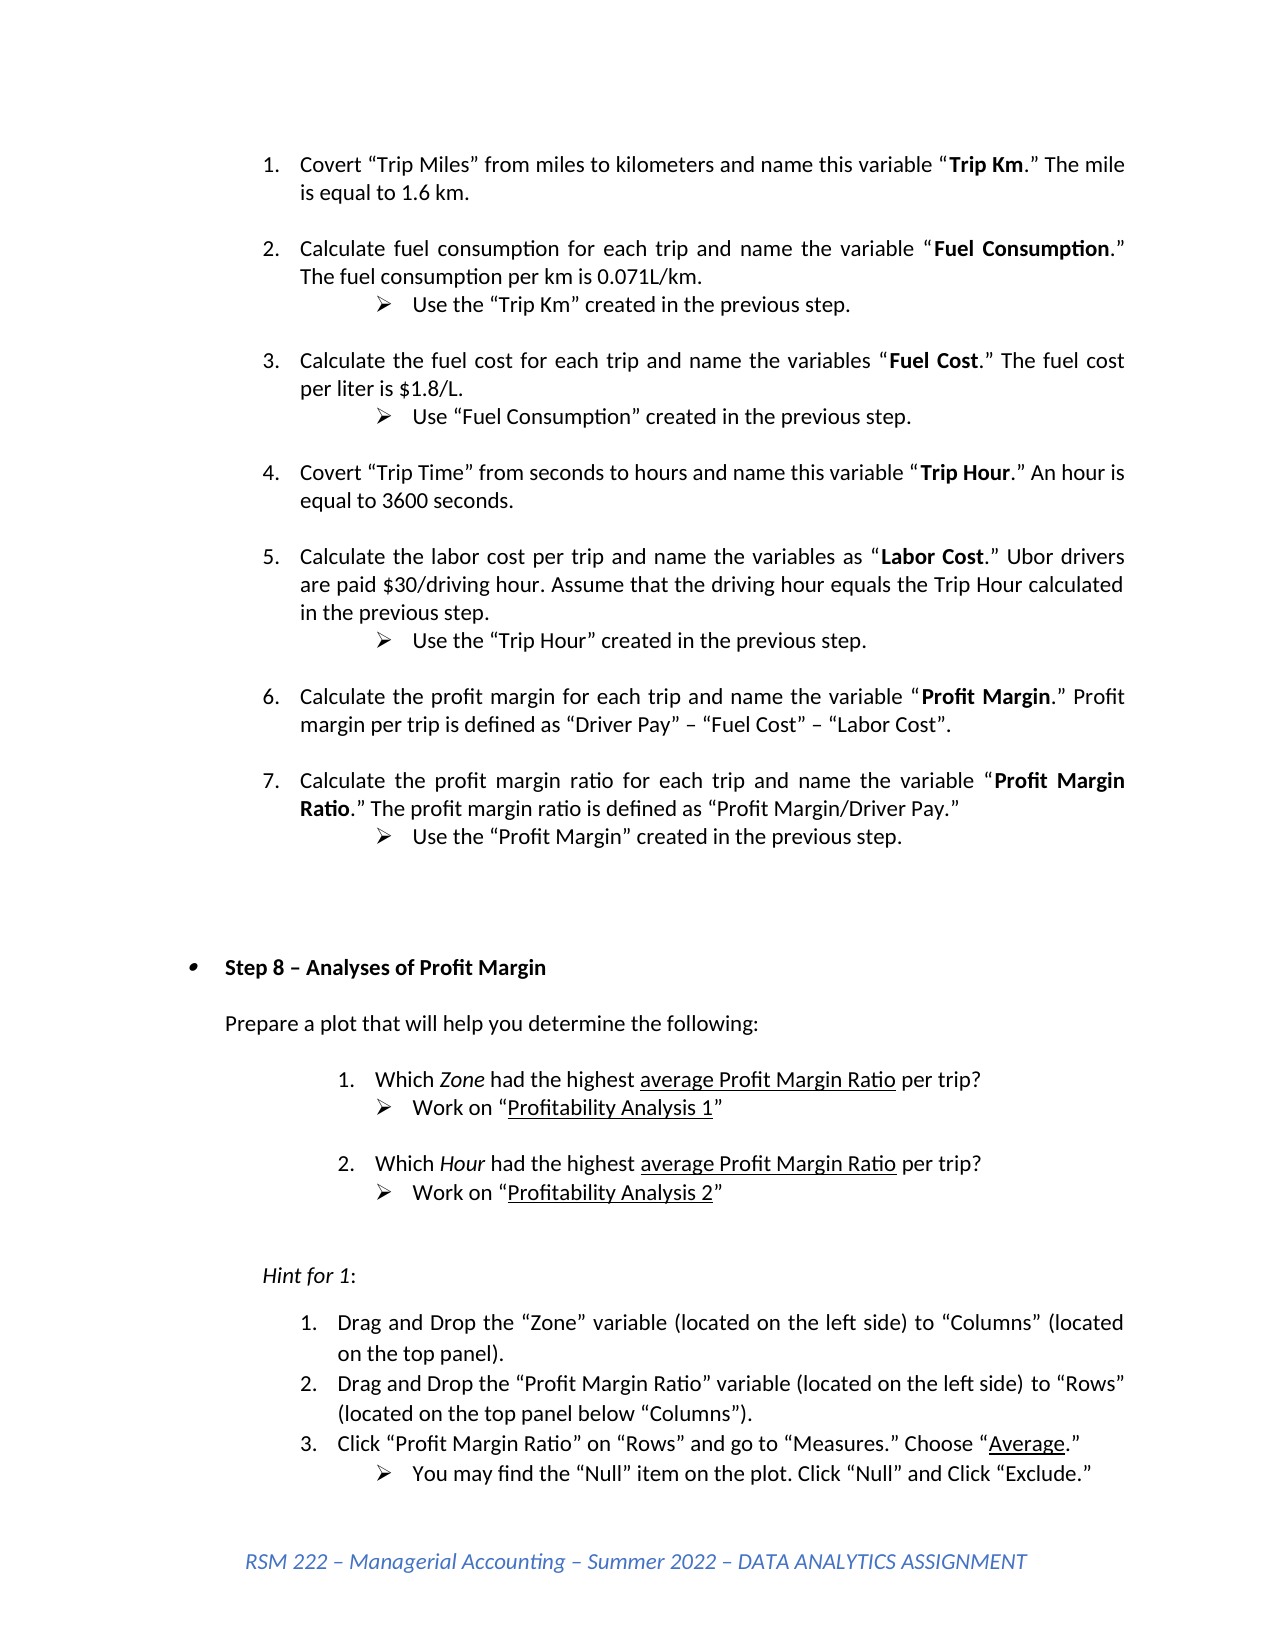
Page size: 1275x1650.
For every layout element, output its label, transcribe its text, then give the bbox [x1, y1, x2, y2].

list Click “Profit Margin Ratio” on “Rows” and go to “Measures.” Choose “Average.” [300, 1429, 1125, 1457]
text Prepare a plot that will help you determine the following: [225, 1009, 1125, 1037]
list Use the “Trip Hour” created in the previous step. [375, 626, 1125, 654]
list Which Zone had the highest average Profit Margin Ratio per trip? [337, 1066, 1125, 1093]
list Calculate the fuel cost for each trip and name the variables “Fuel Cost.” The fuel cost per liter is $1.8/L. [262, 346, 1125, 402]
list You may find the “Null” item on the plot. Click “Null” and Click “Exclude.” [375, 1459, 1125, 1488]
list Drag and Drop the “Zone” variable (located on the left side) to “Columns” (located on the top panel). [300, 1308, 1125, 1367]
list Drag and Drop the “Profit Margin Ratio” variable (located on the left side) to “Rows” (located on the top panel below “Columns”). [300, 1369, 1125, 1427]
list Work on “Profitability Analysis 1” [375, 1093, 1125, 1122]
list Covert “Trip Miles” from miles to kilometers and name this variable “Trip Km.” The mile is equal to 1.6 km. [262, 150, 1125, 206]
list Use the “Profit Margin” created in the previous step. [375, 822, 1125, 851]
list Covert “Trip Time” from seconds to hours and name this variable “Trip Hour.” An hour is equal to 3600 seconds. [262, 458, 1125, 514]
list Which Hour had the highest average Profit Margin Ratio per trip? [337, 1149, 1125, 1178]
list Step 8 – Analyses of Profit Margin [187, 953, 1125, 981]
list Use the “Trip Km” created in the previous step. [375, 290, 1125, 318]
list Work on “Profitability Analysis 2” [375, 1178, 1125, 1206]
list Calculate the labor cost per trip and name the variables as “Labor Cost.” Ubor drivers are paid $30/driving hour. Assume that the driving hour equals the Trip Hour calculated in the previous step. [262, 542, 1125, 626]
text Hint for 1: [262, 1262, 1125, 1290]
list Calculate fuel consumption for each trip and name the variable “Fuel Consumption.” The fuel consumption per km is 0.071L/km. [262, 234, 1125, 290]
list Use “Fuel Consumption” created in the previous step. [375, 402, 1125, 430]
list Calculate the profit margin ratio for each trip and name the variable “Profit Margin Ratio.” The profit margin ratio is defined as “Profit Margin/Driver Pay.” [262, 766, 1125, 822]
list Calculate the profit margin for each trip and name the variable “Profit Margin.” Profit margin per trip is defined as “Driver Pay” – “Fuel Cost” – “Labor Cost”. [262, 682, 1125, 738]
